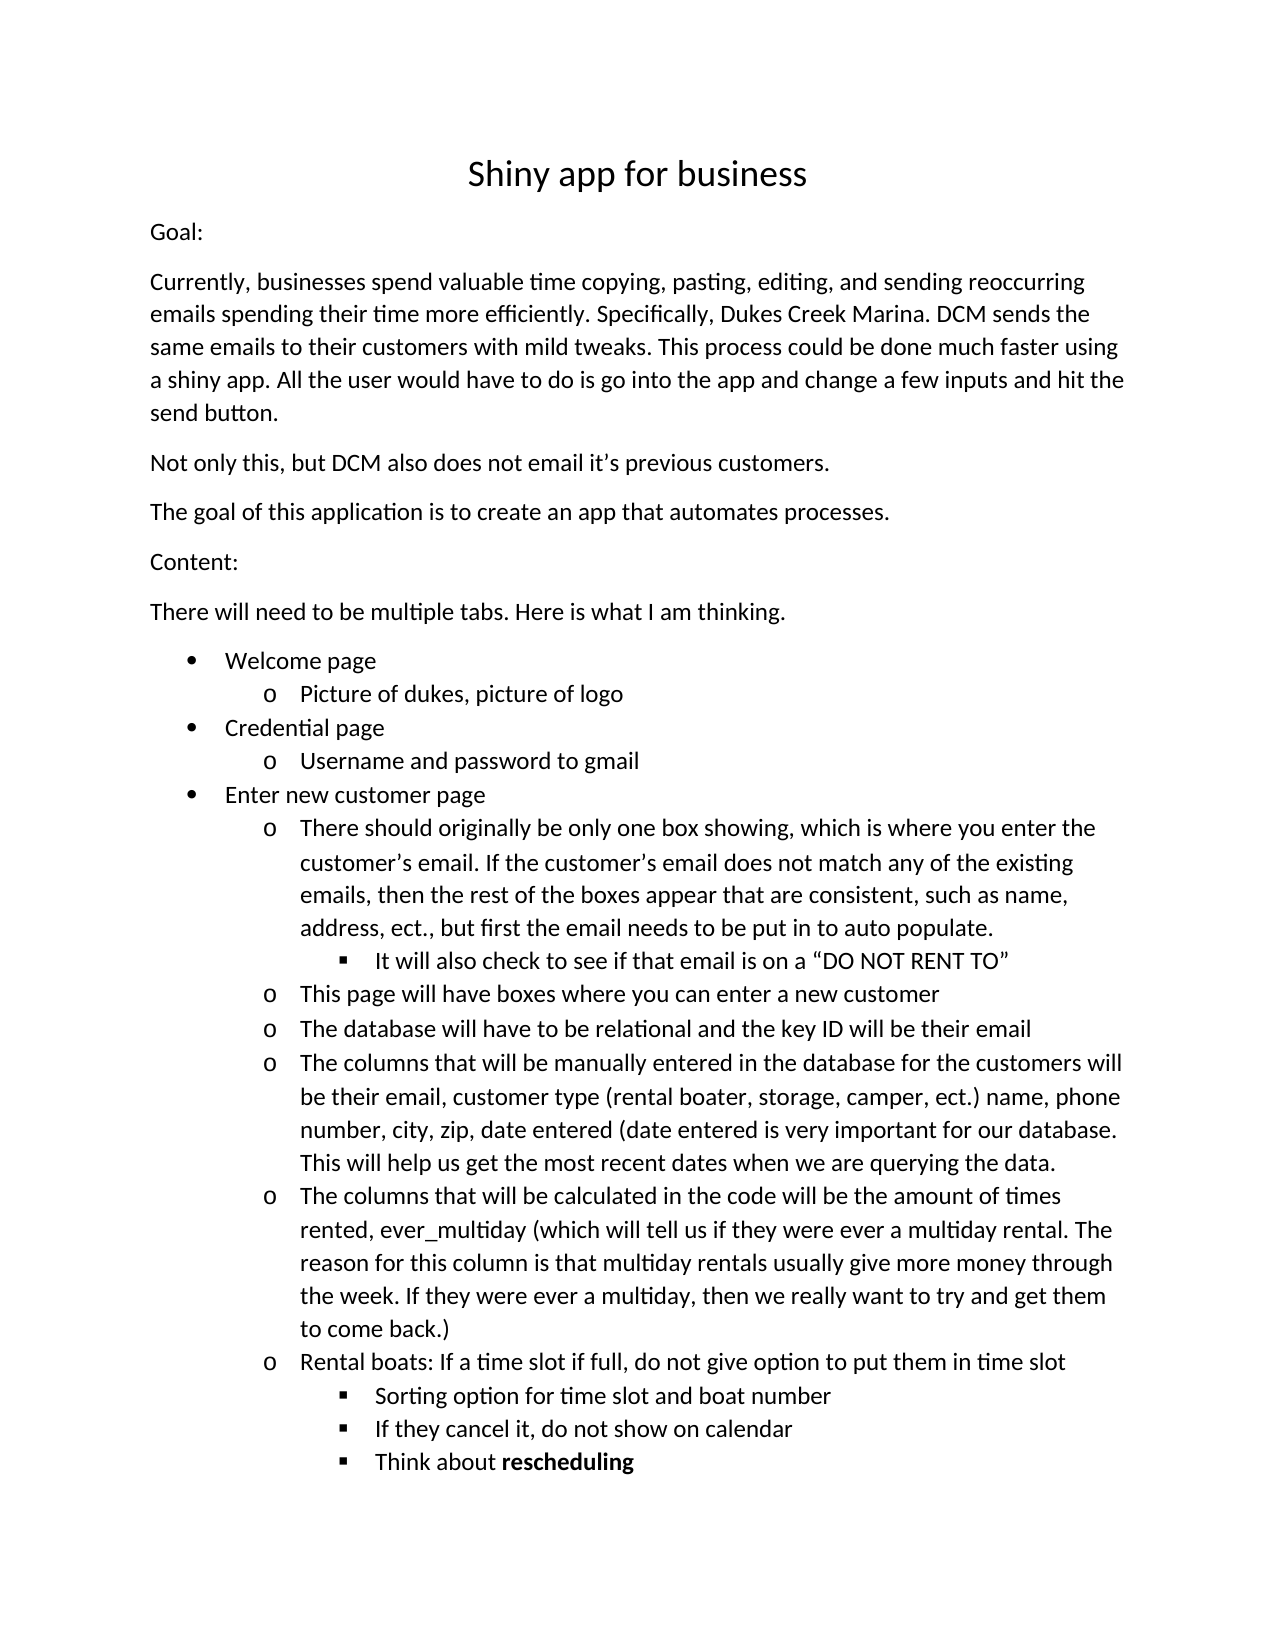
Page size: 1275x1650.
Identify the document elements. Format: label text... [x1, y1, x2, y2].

list The columns that will be calculated in the code will be the amount of times rented, ever_multiday (which will tell us if they were ever a multiday rental. The reason for this column is that multiday rentals usually give more money through the week. If they were ever a multiday, then we really want to try and get them to come back.) [262, 1180, 1125, 1343]
list The database will have to be relational and the key ID will be their email [262, 1013, 1125, 1044]
text Content: [150, 546, 1125, 577]
text There will need to be multiple tabs. Here is what I am thinking. [150, 596, 1125, 626]
text Shiny app for business [150, 150, 1125, 196]
list Enter new customer page [187, 780, 1125, 810]
list Think about rescheduling [337, 1446, 1125, 1476]
text Currently, businesses spend valuable time copying, pasting, editing, and sending reoccurring emails spending their time more efficiently. Specifically, Dukes Creek Marina. DCM sends the same emails to their customers with mild tweaks. This process could be done much faster using a shiny app. All the user would have to do is go into the app and change a few inputs and hit the send button. [150, 266, 1125, 428]
text Not only this, but DCM also does not email it’s previous customers. [150, 447, 1125, 477]
list Credential page [187, 712, 1125, 743]
list This page will have boxes where you can enter a new customer [262, 978, 1125, 1010]
list The columns that will be manually entered in the database for the customers will be their email, customer type (rental boater, storage, camper, ect.) name, phone number, city, zip, date entered (date entered is very important for our database. This will help us get the most recent dates when we are querying the data. [262, 1047, 1125, 1177]
list Sorting option for time slot and boat number [337, 1380, 1125, 1411]
list If they cancel it, do not show on calendar [337, 1413, 1125, 1443]
list There should originally be only one box showing, which is where you enter the customer’s email. If the customer’s email does not match any of the existing emails, then the rest of the boxes appear that are consistent, such as name, address, ect., but first the email needs to be put in to auto populate. [262, 813, 1125, 943]
list Welcome page [187, 645, 1125, 676]
list It will also check to see if that email is on a “DO NOT RENT TO” [337, 946, 1125, 976]
text Goal: [150, 216, 1125, 247]
list Picture of dukes, picture of logo [262, 678, 1125, 710]
text The goal of this application is to create an app that automates processes. [150, 497, 1125, 527]
list Rental boats: If a time slot if full, do not give option to put them in time slot [262, 1346, 1125, 1377]
list Username and password to gmail [262, 745, 1125, 777]
